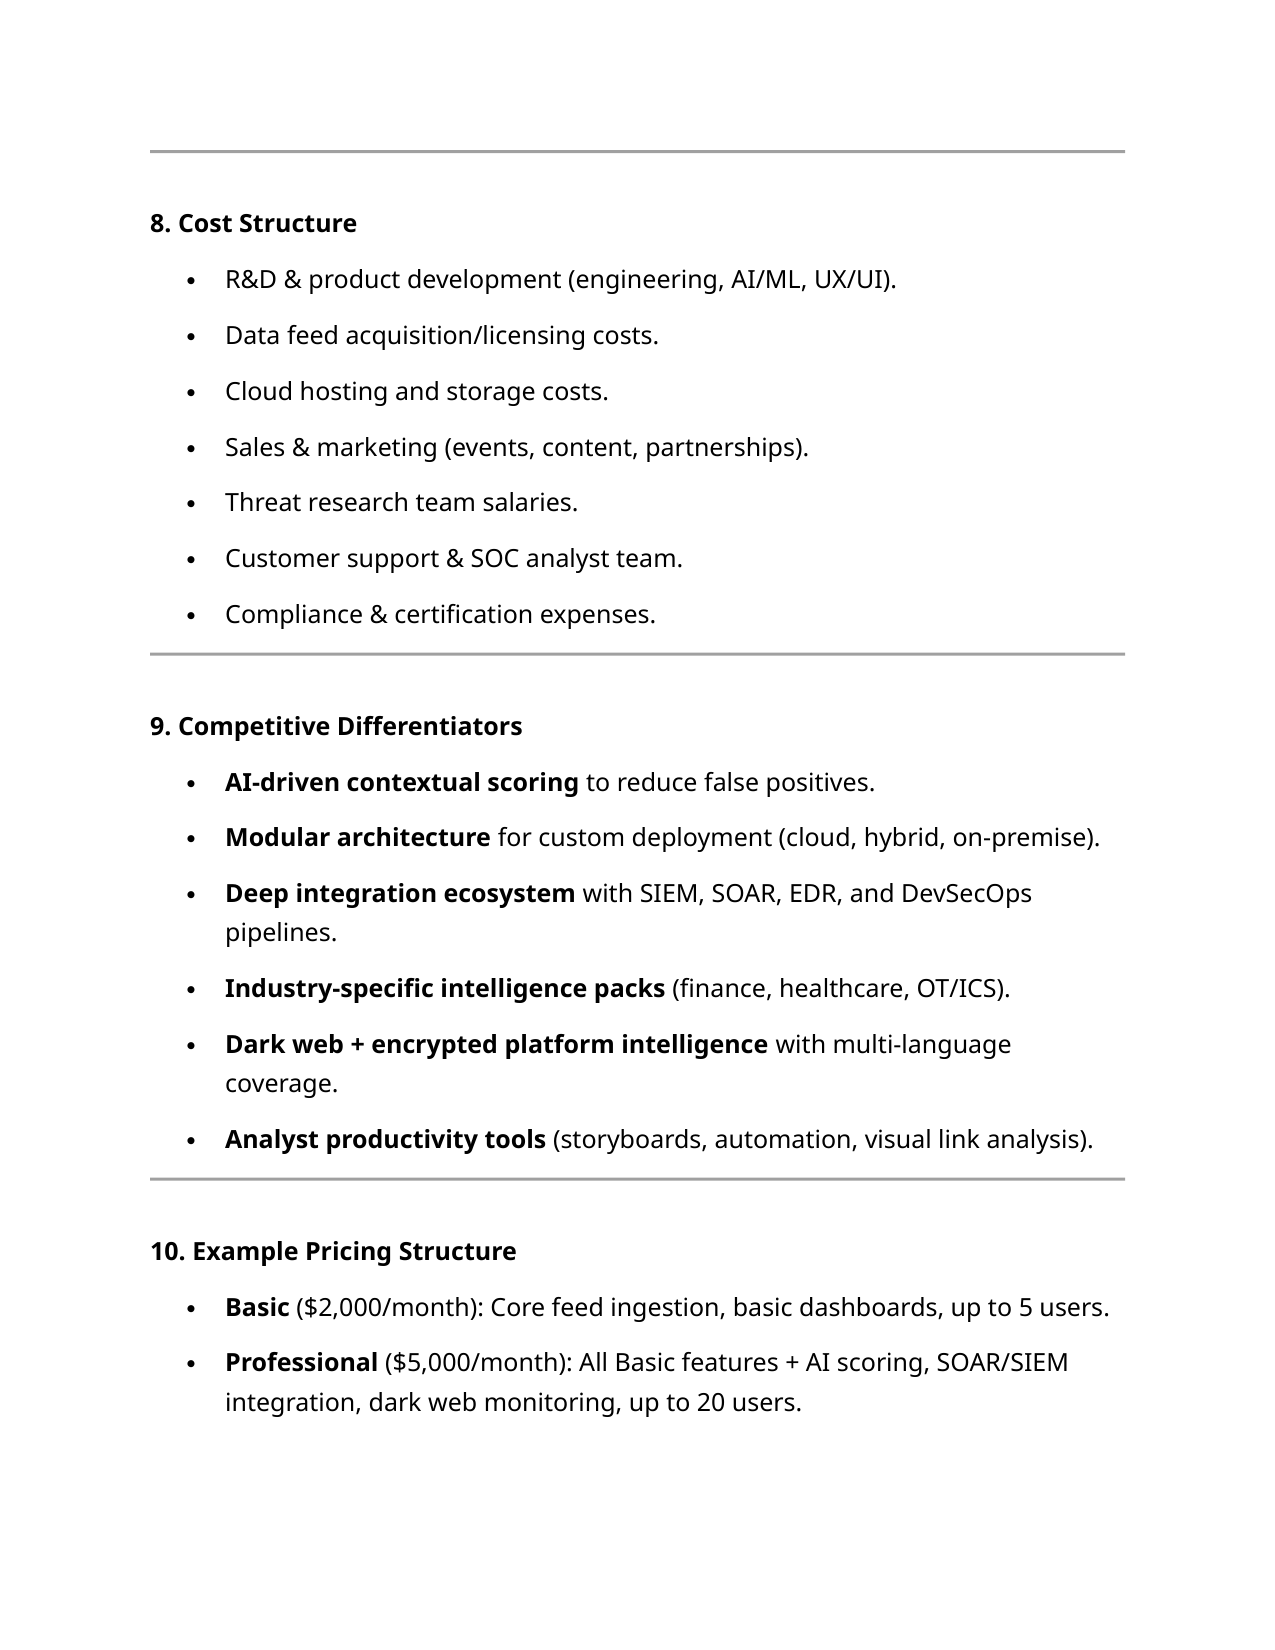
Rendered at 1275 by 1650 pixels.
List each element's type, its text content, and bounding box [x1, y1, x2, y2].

list Data feed acquisition/licensing costs. [187, 317, 1125, 352]
text 10. Example Pricing Structure [150, 1233, 1125, 1267]
list Industry-specific intelligence packs (finance, healthcare, OT/ICS). [187, 971, 1125, 1005]
list Analyst productivity tools (storyboards, automation, visual link analysis). [187, 1122, 1125, 1156]
list Professional ($5,000/month): All Basic features + AI scoring, SOAR/SIEM integration, dark web monitoring, up to 20 users. [187, 1345, 1125, 1418]
list Modular architecture for custom deployment (cloud, hybrid, on-premise). [187, 820, 1125, 854]
list Dark web + encrypted platform intelligence with multi-language coverage. [187, 1027, 1125, 1100]
list R&D & product development (engineering, AI/ML, UX/UI). [187, 262, 1125, 296]
list Customer support & SOC analyst team. [187, 541, 1125, 575]
text 9. Competitive Differentiators [150, 708, 1125, 742]
list Deep integration ecosystem with SIEM, SOAR, EDR, and DevSecOps pipelines. [187, 876, 1125, 949]
list AI-driven contextual scoring to reduce false positives. [187, 764, 1125, 798]
list Sales & marketing (events, content, partnerships). [187, 429, 1125, 463]
list Threat research team salaries. [187, 485, 1125, 519]
list Basic ($2,000/month): Core feed ingestion, basic dashboards, up to 5 users. [187, 1289, 1125, 1323]
list Cloud hosting and storage costs. [187, 373, 1125, 407]
list Compliance & certification expenses. [187, 597, 1125, 631]
text 8. Cost Structure [150, 206, 1125, 240]
